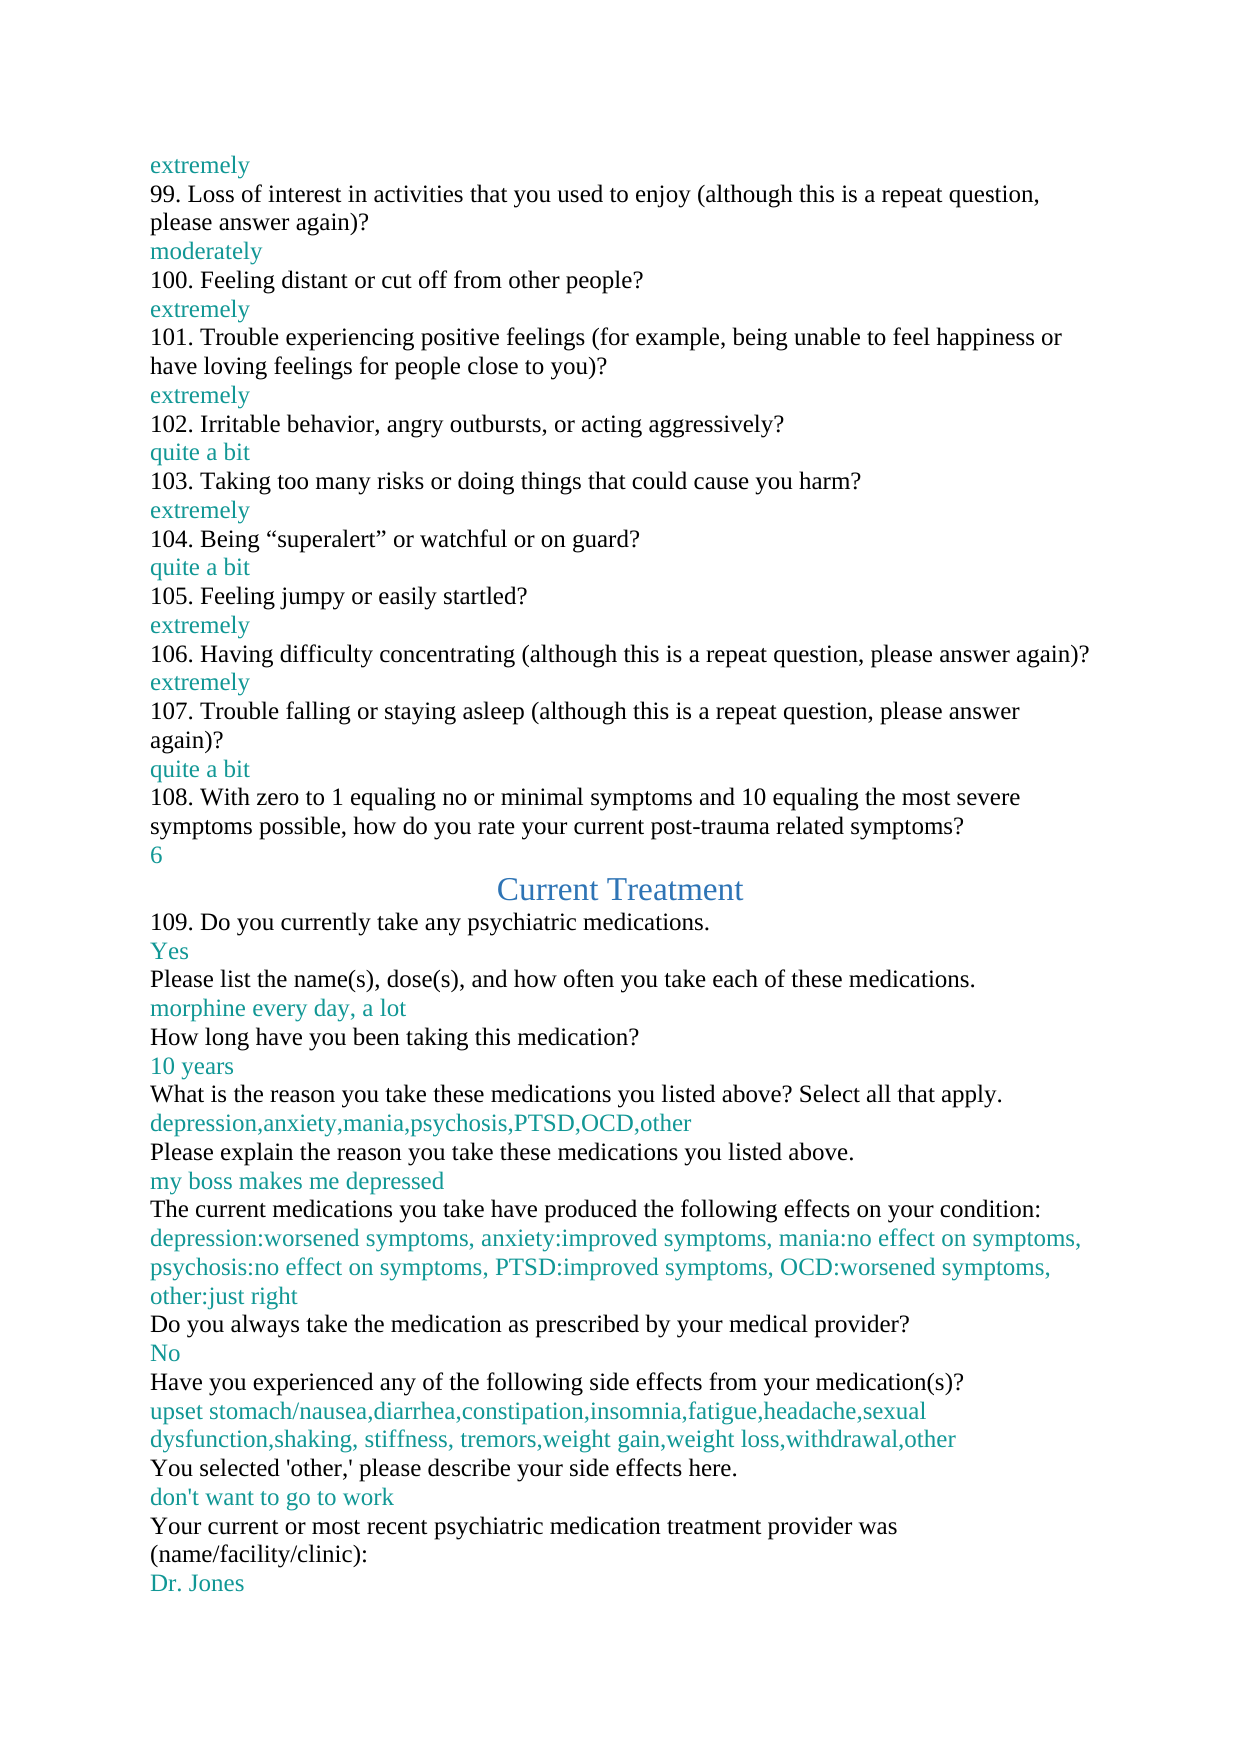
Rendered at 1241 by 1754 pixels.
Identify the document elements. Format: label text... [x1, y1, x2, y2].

text moderately [150, 236, 1090, 265]
text depression:worsened symptoms, anxiety:improved symptoms, mania:no effect on symptoms, psychosis:no effect on symptoms, PTSD:improved symptoms, OCD:worsened symptoms, other:just right [150, 1223, 1090, 1309]
text The current medications you take have produced the following effects on your condition: [150, 1194, 1090, 1223]
text 100. Feeling distant or cut off from other people? [150, 265, 1090, 294]
text 99. Loss of interest in activities that you used to enjoy (although this is a repeat question, please answer again)? [150, 179, 1090, 236]
text 103. Taking too many risks or doing things that could cause you harm? [150, 466, 1090, 495]
text extremely [150, 294, 1090, 322]
text morphine every day, a lot [150, 993, 1090, 1022]
text Please explain the reason you take these medications you listed above. [150, 1137, 1090, 1166]
text Do you always take the medication as prescribed by your medical provider? [150, 1309, 1090, 1338]
text Your current or most recent psychiatric medication treatment provider was (name/facility/clinic): [150, 1511, 1090, 1568]
text my boss makes me depressed [150, 1166, 1090, 1194]
text You selected 'other,' please describe your side effects here. [150, 1453, 1090, 1482]
text depression,anxiety,mania,psychosis,PTSD,OCD,other [150, 1108, 1090, 1137]
text 104. Being “superalert” or watchful or on guard? [150, 524, 1090, 552]
text 107. Trouble falling or staying asleep (although this is a repeat question, please answer again)? [150, 696, 1090, 754]
text What is the reason you take these medications you listed above? Select all that apply. [150, 1079, 1090, 1108]
text Dr. Jones [150, 1568, 1090, 1597]
text extremely [150, 150, 1090, 179]
text Please list the name(s), dose(s), and how often you take each of these medications. [150, 964, 1090, 993]
text quite a bit [150, 754, 1090, 782]
text 106. Having difficulty concentrating (although this is a repeat question, please answer again)? [150, 639, 1090, 667]
text How long have you been taking this medication? [150, 1022, 1090, 1051]
text extremely [150, 667, 1090, 696]
text 101. Trouble experiencing positive feelings (for example, being unable to feel happiness or have loving feelings for people close to you)? [150, 322, 1090, 380]
text 10 years [150, 1051, 1090, 1079]
subtitle Current Treatment [150, 869, 1090, 907]
text 6 [150, 840, 1090, 869]
text 108. With zero to 1 equaling no or minimal symptoms and 10 equaling the most severe symptoms possible, how do you rate your current post-trauma related symptoms? [150, 782, 1090, 840]
text upset stomach/nausea,diarrhea,constipation,insomnia,fatigue,headache,sexual dysfunction,shaking, stiffness, tremors,weight gain,weight loss,withdrawal,other [150, 1396, 1090, 1453]
text extremely [150, 380, 1090, 409]
text Have you experienced any of the following side effects from your medication(s)? [150, 1367, 1090, 1396]
text extremely [150, 610, 1090, 639]
text quite a bit [150, 552, 1090, 581]
text don't want to go to work [150, 1482, 1090, 1511]
text extremely [150, 495, 1090, 524]
text 102. Irritable behavior, angry outbursts, or acting aggressively? [150, 409, 1090, 437]
text 105. Feeling jumpy or easily startled? [150, 581, 1090, 610]
text Yes [150, 936, 1090, 964]
text quite a bit [150, 437, 1090, 466]
text 109. Do you currently take any psychiatric medications. [150, 907, 1090, 936]
text No [150, 1338, 1090, 1367]
